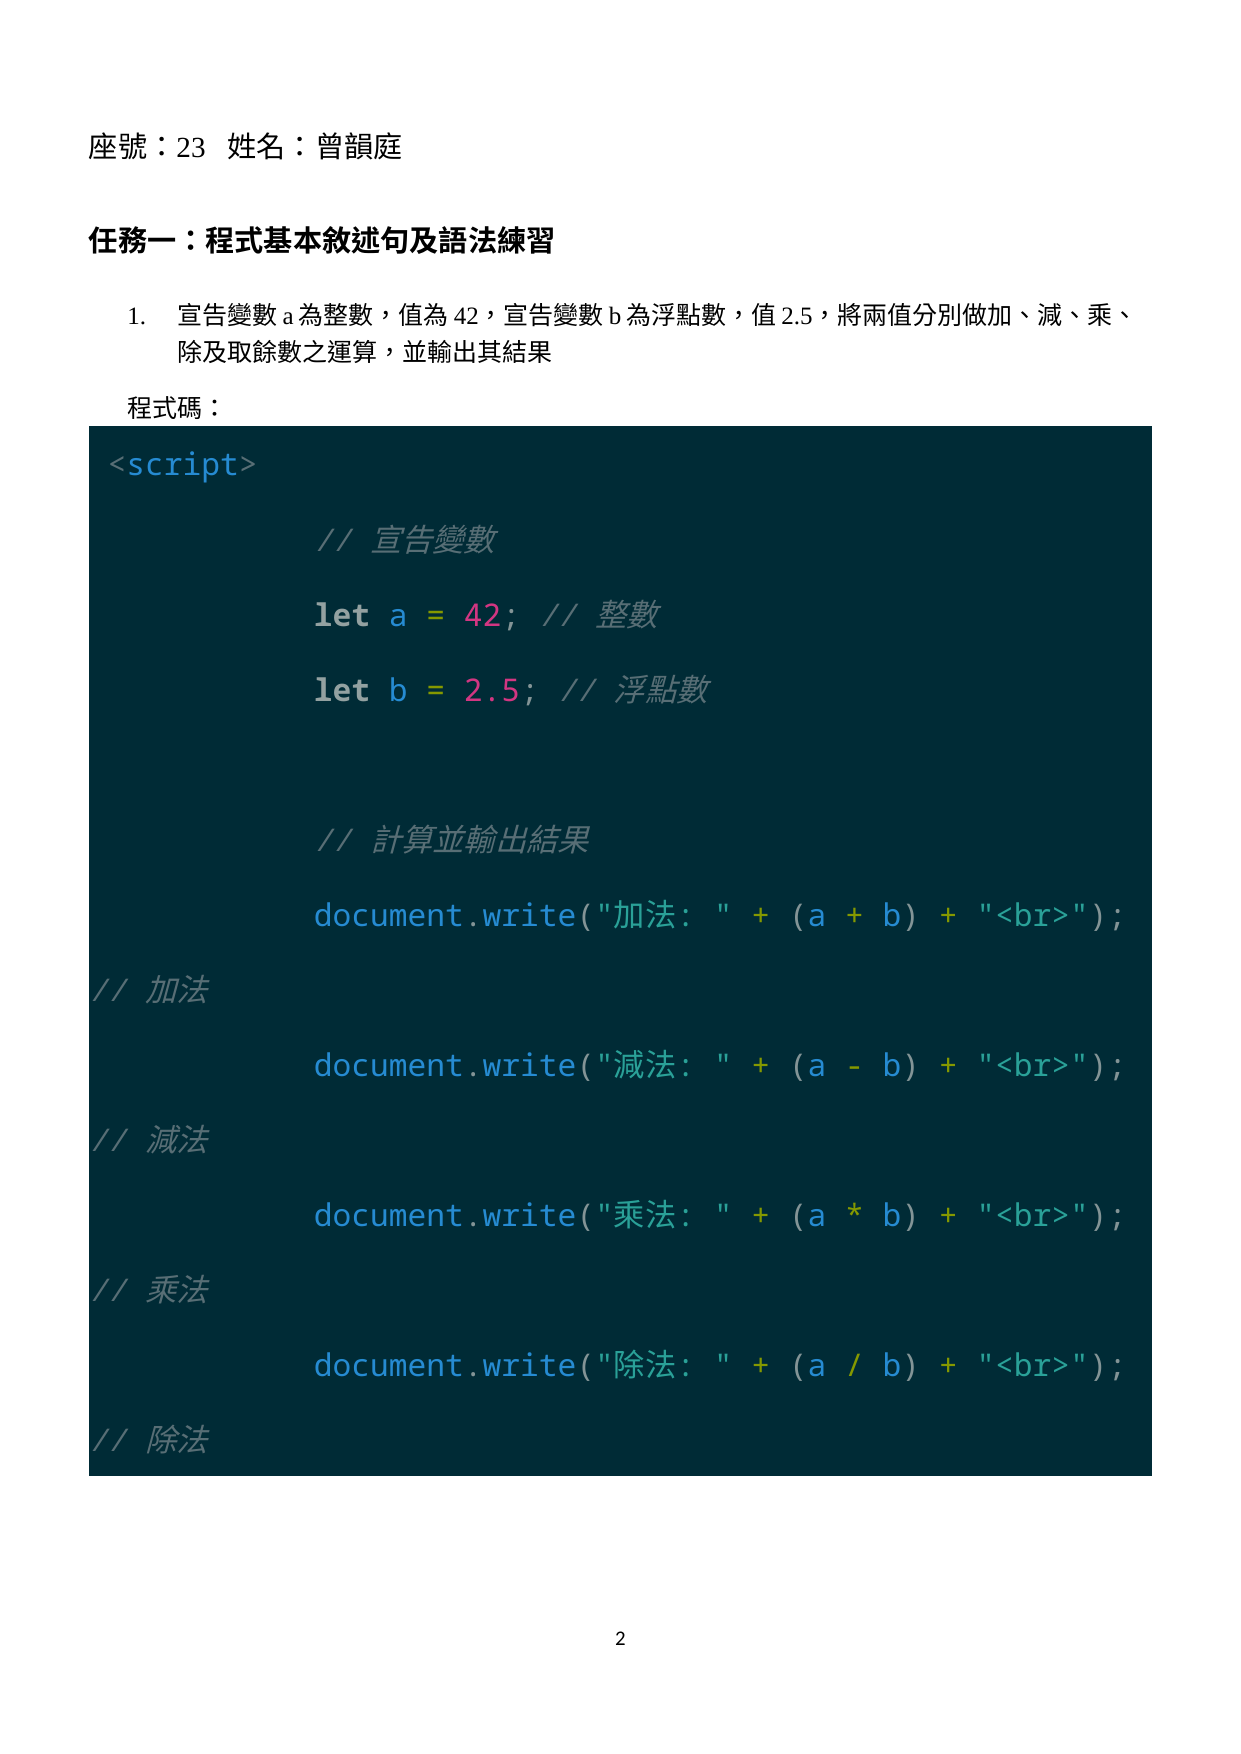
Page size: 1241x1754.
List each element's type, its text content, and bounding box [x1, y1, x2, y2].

text 程式碼： [127, 388, 1152, 426]
text let b = 2.5; // 浮點數 [89, 651, 1152, 726]
text document.write("乘法: " + (a * b) + "<br>"); // 乘法 [89, 1176, 1152, 1326]
text document.write("除法: " + (a / b) + "<br>"); // 除法 [89, 1326, 1152, 1476]
list 宣告變數a為整數，值為42，宣告變數b為浮點數，值2.5，將兩值分別做加、減、乘、除及取餘數之運算，並輸出其結果 [127, 294, 1152, 369]
text 任務一：程式基本敘述句及語法練習 [89, 201, 1152, 276]
text // 宣告變數 [89, 501, 1152, 576]
text document.write("加法: " + (a + b) + "<br>"); // 加法 [89, 876, 1152, 1026]
text 座號：23 姓名：曾韻庭 [89, 107, 1152, 182]
text document.write("減法: " + (a - b) + "<br>"); // 減法 [89, 1026, 1152, 1176]
text let a = 42; // 整數 [89, 576, 1152, 651]
text <script> [89, 426, 1152, 501]
text // 計算並輸出結果 [89, 801, 1152, 876]
